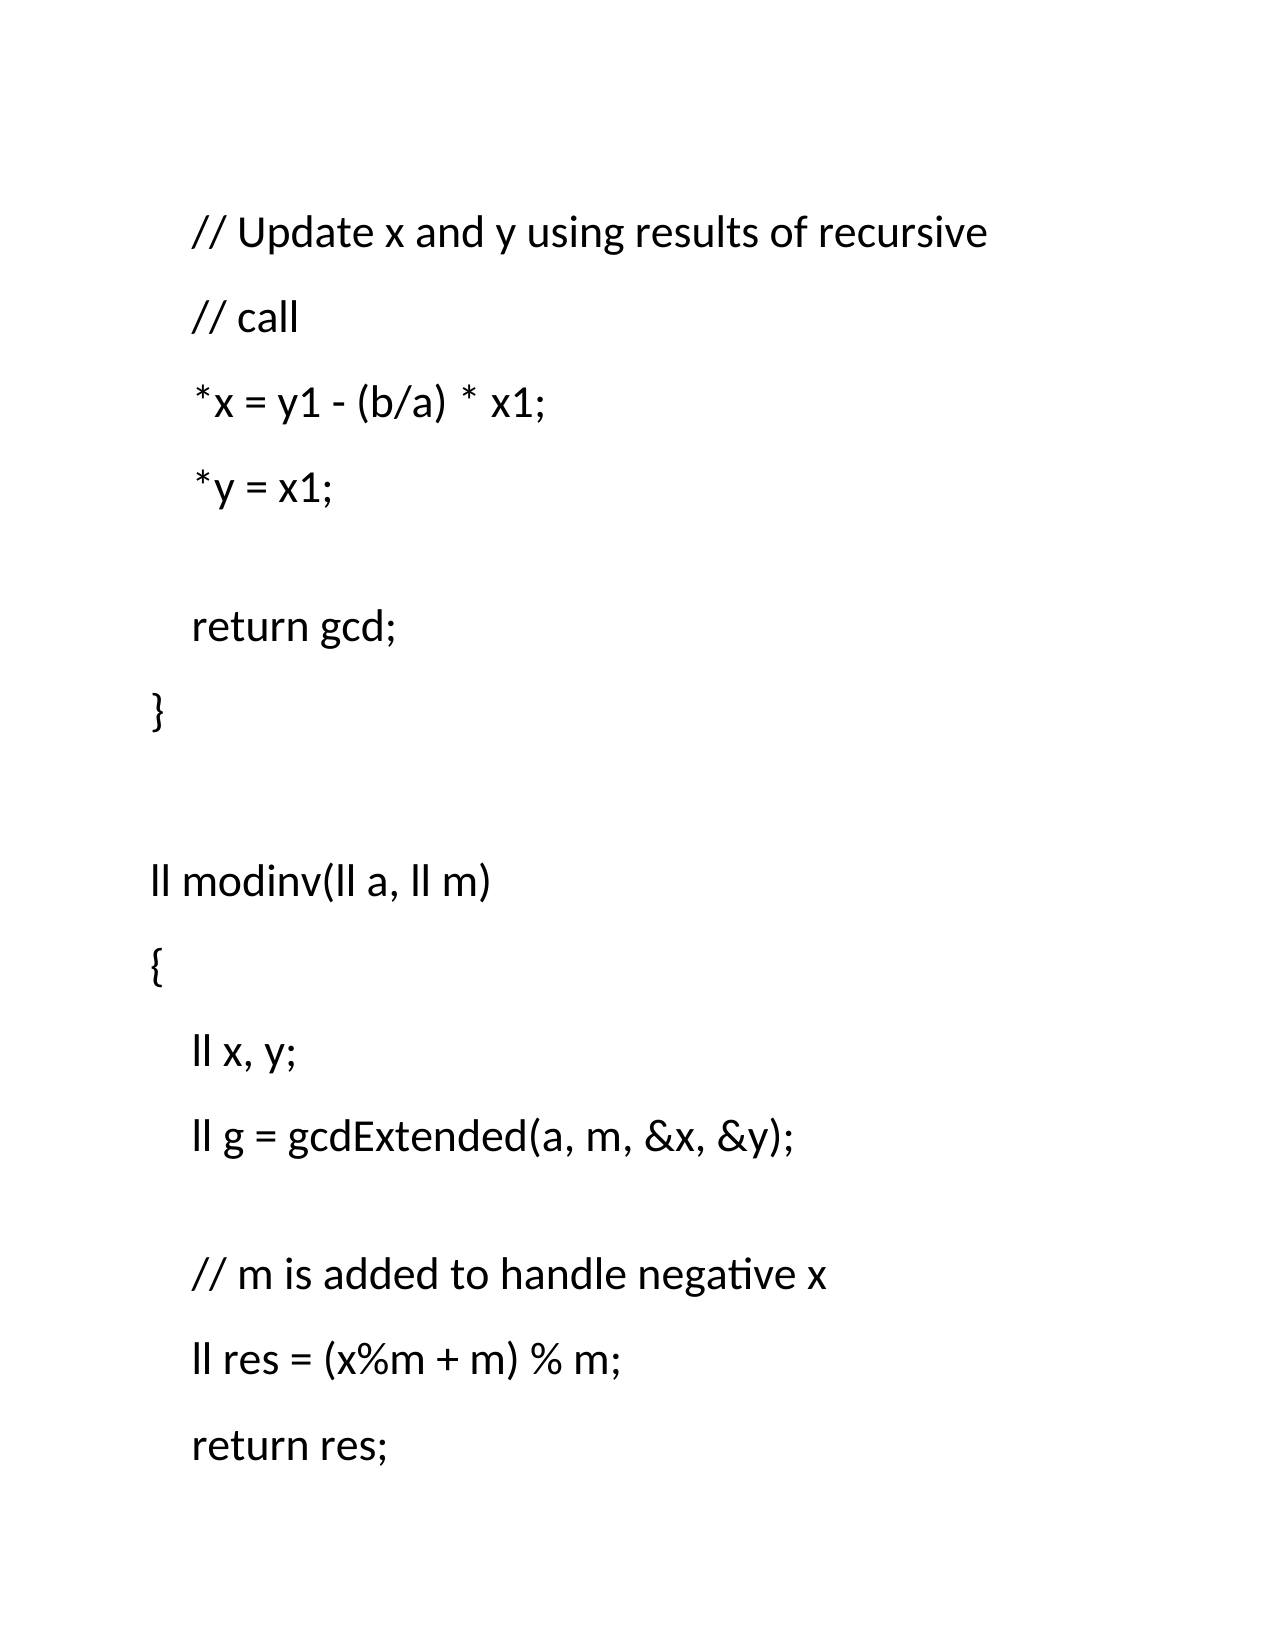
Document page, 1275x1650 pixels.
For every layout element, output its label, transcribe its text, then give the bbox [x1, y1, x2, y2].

text // call [150, 288, 1125, 344]
text *x = y1 - (b/a) * x1; [150, 373, 1125, 429]
text ll g = gcdExtended(a, m, &x, &y); [150, 1107, 1125, 1163]
text ll x, y; [150, 1022, 1125, 1078]
text return gcd; [150, 596, 1125, 652]
text // m is added to handle negative x [150, 1245, 1125, 1301]
text ll res = (x%m + m) % m; [150, 1330, 1125, 1386]
text // Update x and y using results of recursive [150, 203, 1125, 259]
text *y = x1; [150, 458, 1125, 514]
text ll modinv(ll a, ll m) [150, 852, 1125, 908]
text { [150, 937, 1125, 993]
text } [150, 682, 1125, 737]
text return res; [150, 1415, 1125, 1471]
